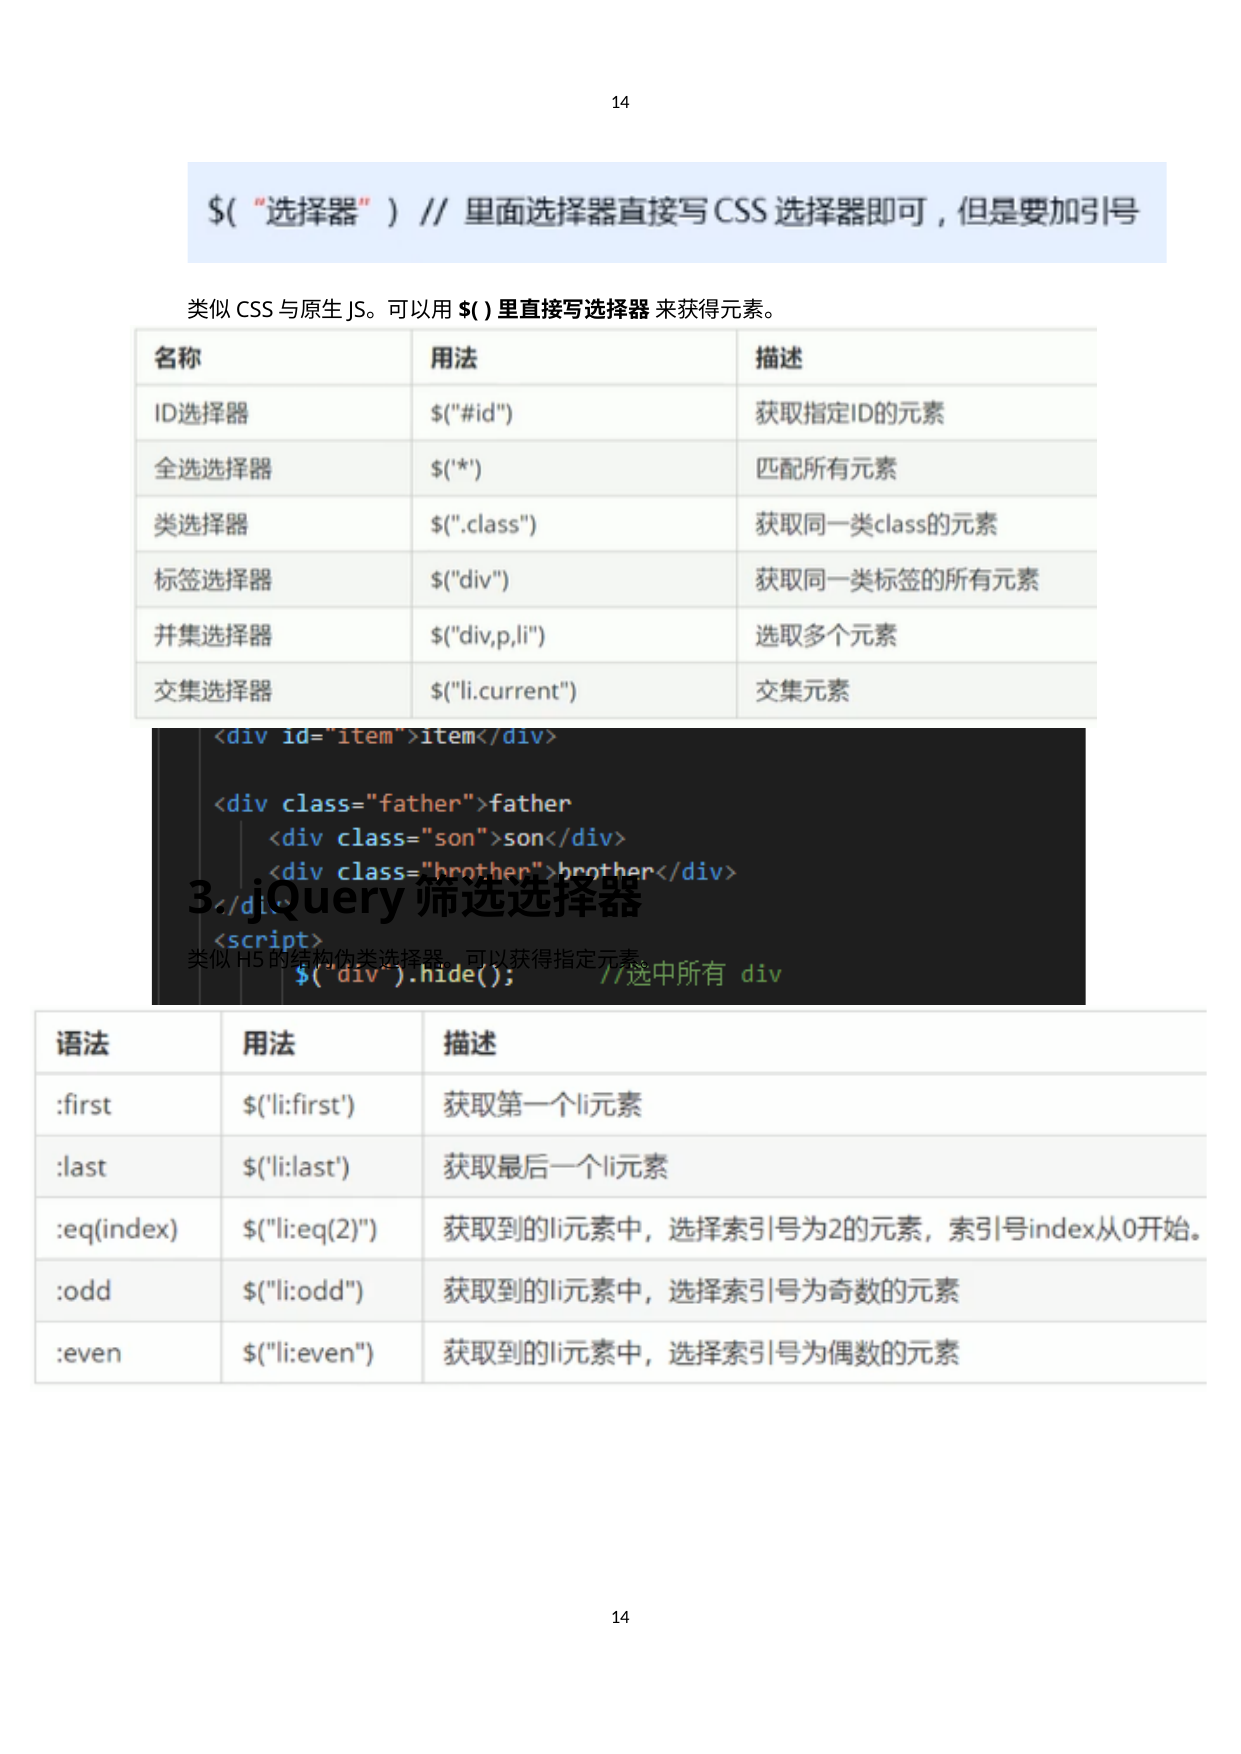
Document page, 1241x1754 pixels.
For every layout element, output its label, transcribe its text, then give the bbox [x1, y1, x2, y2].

text 类似H5的结构伪类选择器。可以获得指定元素。 [187, 942, 1053, 974]
picture [187, 162, 1167, 263]
text 类似CSS与原生JS。可以用 $( ) 里直接写选择器 来获得元素。 [187, 292, 1053, 324]
list jQuery筛选选择器 [187, 844, 1053, 942]
picture [29, 325, 1207, 1392]
